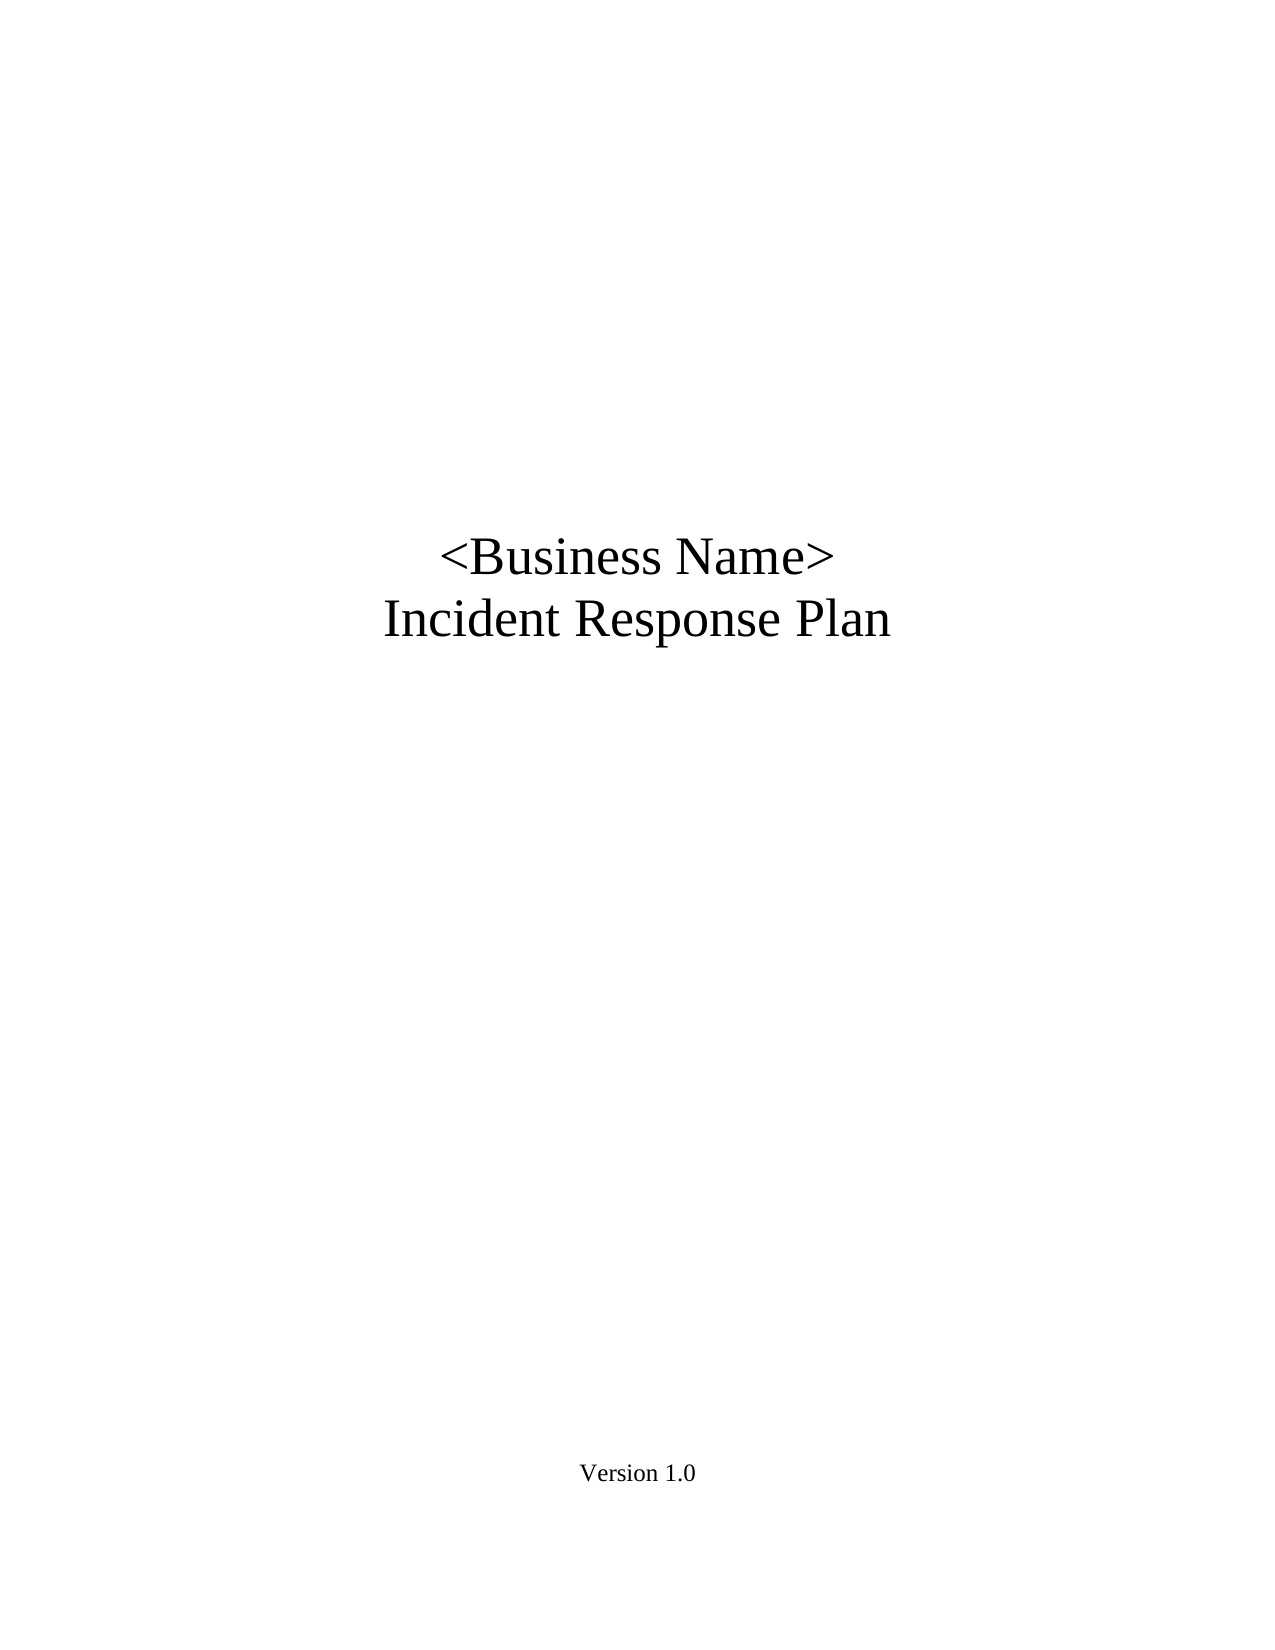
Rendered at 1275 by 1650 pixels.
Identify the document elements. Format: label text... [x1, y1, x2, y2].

text Incident Response Plan [150, 586, 1125, 648]
text Version 1.0 [150, 1458, 1125, 1487]
text <Business Name> [150, 524, 1125, 586]
